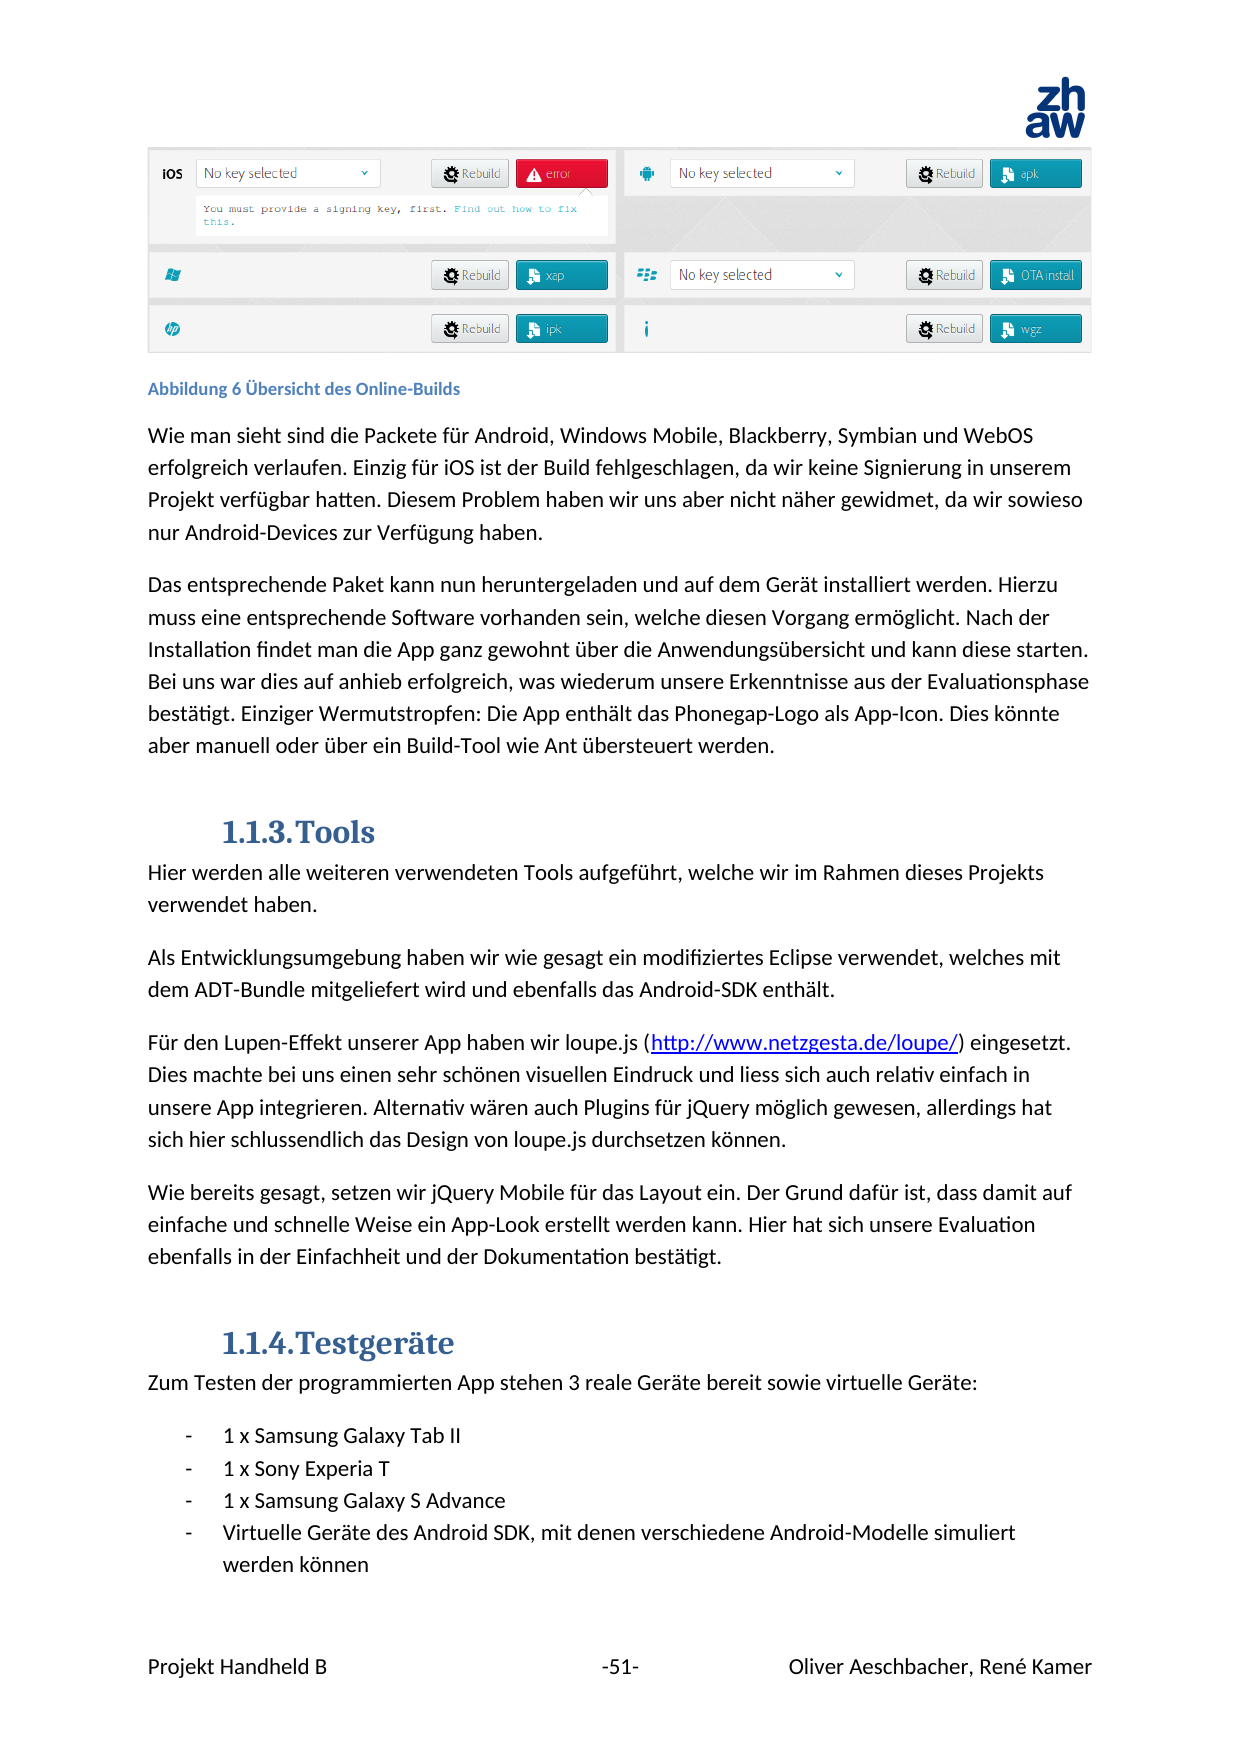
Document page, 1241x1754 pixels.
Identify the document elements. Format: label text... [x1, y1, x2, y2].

subtitle Testgeräte [223, 1324, 1093, 1363]
text Wie man sieht sind die Packete für Android, Windows Mobile, Blackberry, Symbian und WebOS erfolgreich verlaufen. Einzig für iOS ist der Build fehlgeschlagen, da wir keine Signierung in unserem Projekt verfügbar hatten. Diesem Problem haben wir uns aber nicht näher gewidmet, da wir sowieso nur Android-Devices zur Verfügung haben. [148, 421, 1093, 546]
text Abbildung 6 Übersicht des Online-Builds [148, 377, 1093, 400]
list 1 x Samsung Galaxy Tab II [185, 1421, 1093, 1449]
text Wie bereits gesagt, setzen wir jQuery Mobile für das Layout ein. Der Grund dafür ist, dass damit auf einfache und schnelle Weise ein App-Look erstellt werden kann. Hier hat sich unsere Evaluation ebenfalls in der Einfachheit und der Dokumentation bestätigt. [148, 1178, 1093, 1270]
list 1 x Sony Experia T [185, 1454, 1093, 1482]
list 1 x Samsung Galaxy S Advance [185, 1486, 1093, 1514]
text Für den Lupen-Effekt unserer App haben wir loupe.js (http://www.netzgesta.de/loupe/) eingesetzt. Dies machte bei uns einen sehr schönen visuellen Eindruck und liess sich auch relativ einfach in unsere App integrieren. Alternativ wären auch Plugins für jQuery möglich gewesen, allerdings hat sich hier schlussendlich das Design von loupe.js durchsetzen können. [148, 1028, 1093, 1153]
text Zum Testen der programmierten App stehen 3 reale Geräte bereit sowie virtuelle Geräte: [148, 1368, 1093, 1396]
list Virtuelle Geräte des Android SDK, mit denen verschiedene Android-Modelle simuliert werden können [185, 1518, 1093, 1578]
subtitle Tools [223, 814, 1093, 852]
text Hier werden alle weiteren verwendeten Tools aufgeführt, welche wir im Rahmen dieses Projekts verwendet haben. [148, 858, 1093, 918]
picture [147, 147, 1092, 353]
text Als Entwicklungsumgebung haben wir wie gesagt ein modifiziertes Eclipse verwendet, welches mit dem ADT-Bundle mitgeliefert wird und ebenfalls das Android-SDK enthält. [148, 943, 1093, 1003]
text Das entsprechende Paket kann nun heruntergeladen und auf dem Gerät installiert werden. Hierzu muss eine entsprechende Software vorhanden sein, welche diesen Vorgang ermöglicht. Nach der Installation findet man die App ganz gewohnt über die Anwendungsübersicht und kann diese starten. Bei uns war dies auf anhieb erfolgreich, was wiederum unsere Erkenntnisse aus der Evaluationsphase bestätigt. Einziger Wermutstropfen: Die App enthält das Phonegap-Logo als App-Icon. Dies könnte aber manuell oder über ein Build-Tool wie Ant übersteuert werden. [148, 571, 1093, 759]
picture [1020, 73, 1093, 144]
